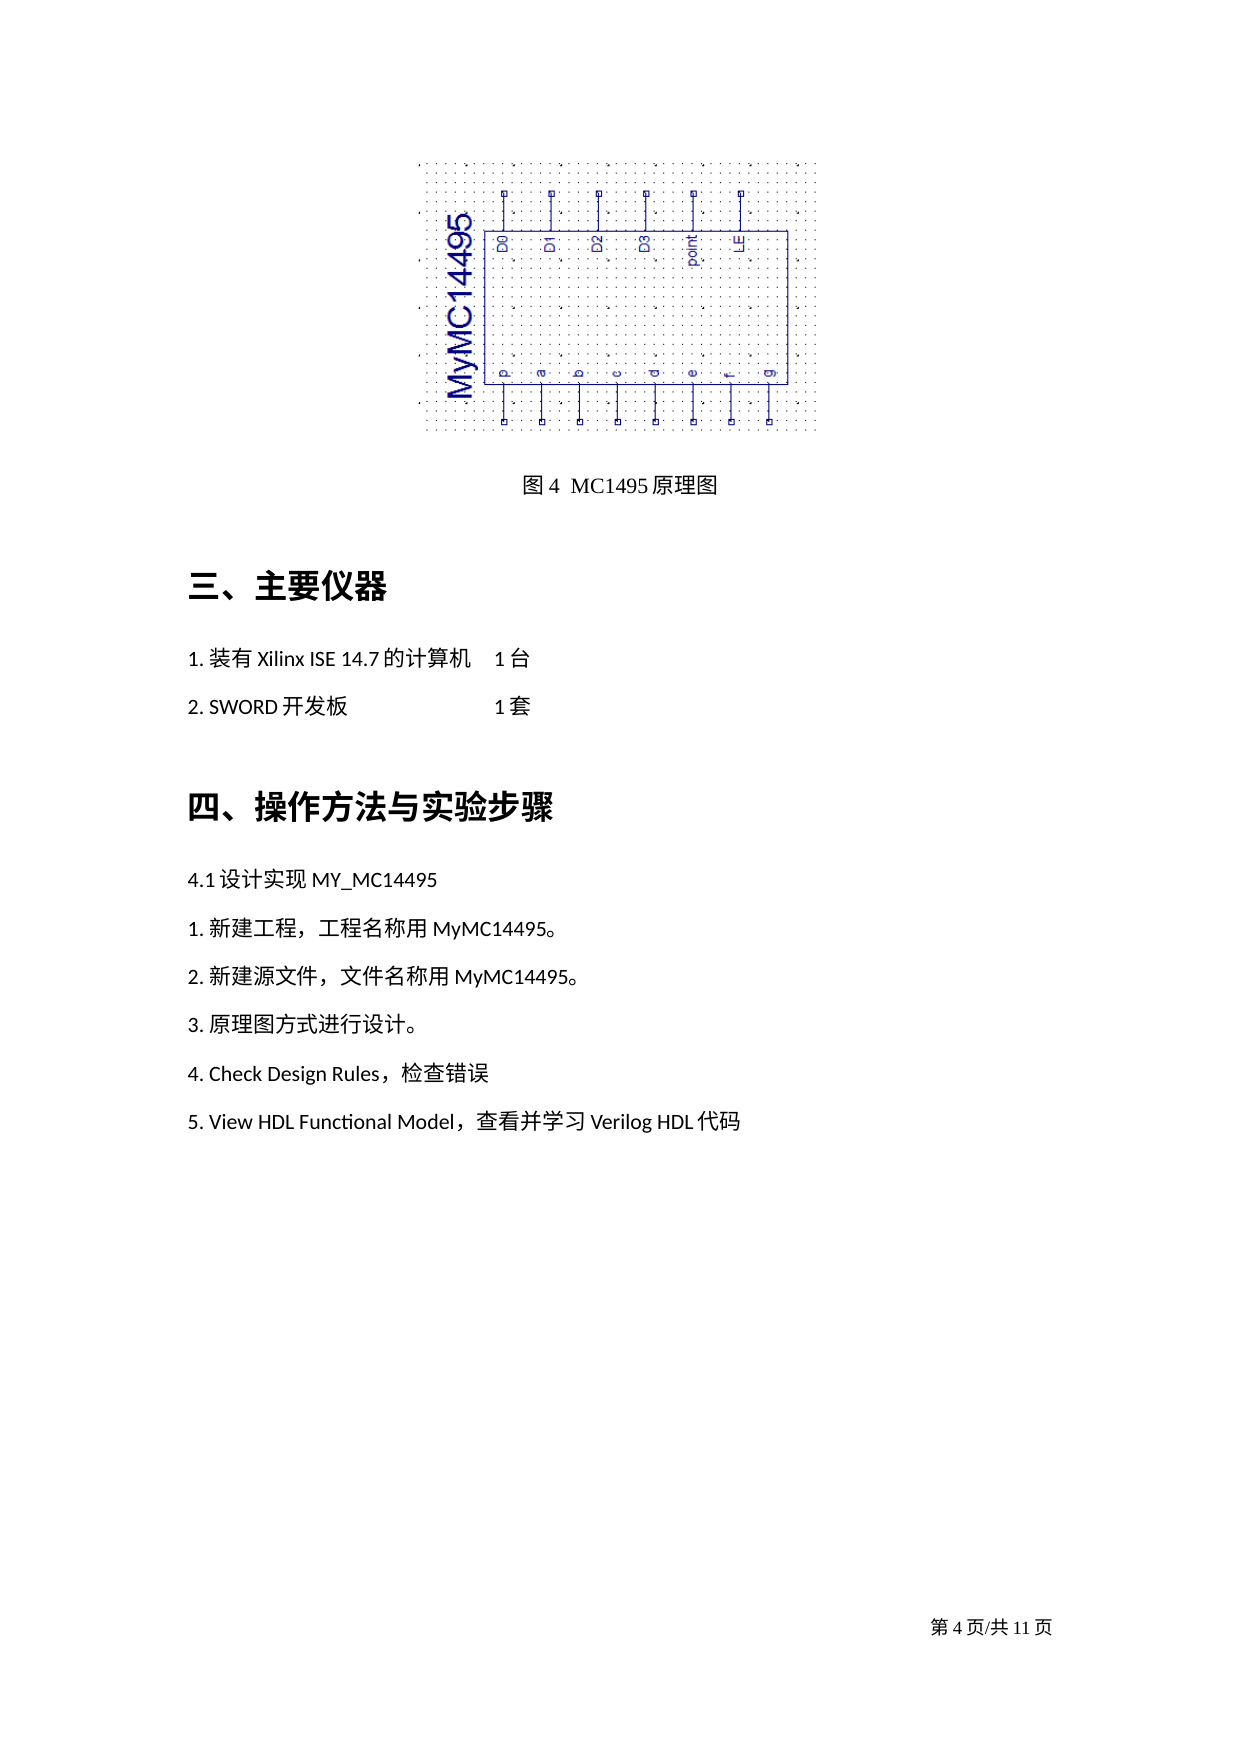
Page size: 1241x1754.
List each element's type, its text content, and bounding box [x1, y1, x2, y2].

text 4. Check Design Rules，检查错误 [187, 1055, 1053, 1088]
text 5. View HDL Functional Model，查看并学习Verilog HDL代码 [187, 1103, 1053, 1136]
text 1. 装有Xilinx ISE 14.7的计算机 1台 [187, 641, 1053, 673]
text 2. 新建源文件，文件名称用MyMC14495。 [187, 958, 1053, 991]
subtitle 四、操作方法与实验步骤 [187, 773, 1053, 838]
text 4.1设计实现MY_MC14495 [187, 862, 1053, 894]
text 3. 原理图方式进行设计。 [187, 1007, 1053, 1039]
text 图4 MC1495原理图 [187, 468, 1053, 500]
text 2. SWORD开发板 1套 [187, 689, 1053, 721]
text 1. 新建工程，工程名称用MyMC14495。 [187, 910, 1053, 943]
picture [418, 162, 822, 439]
subtitle 三、主要仪器 [187, 552, 1053, 617]
